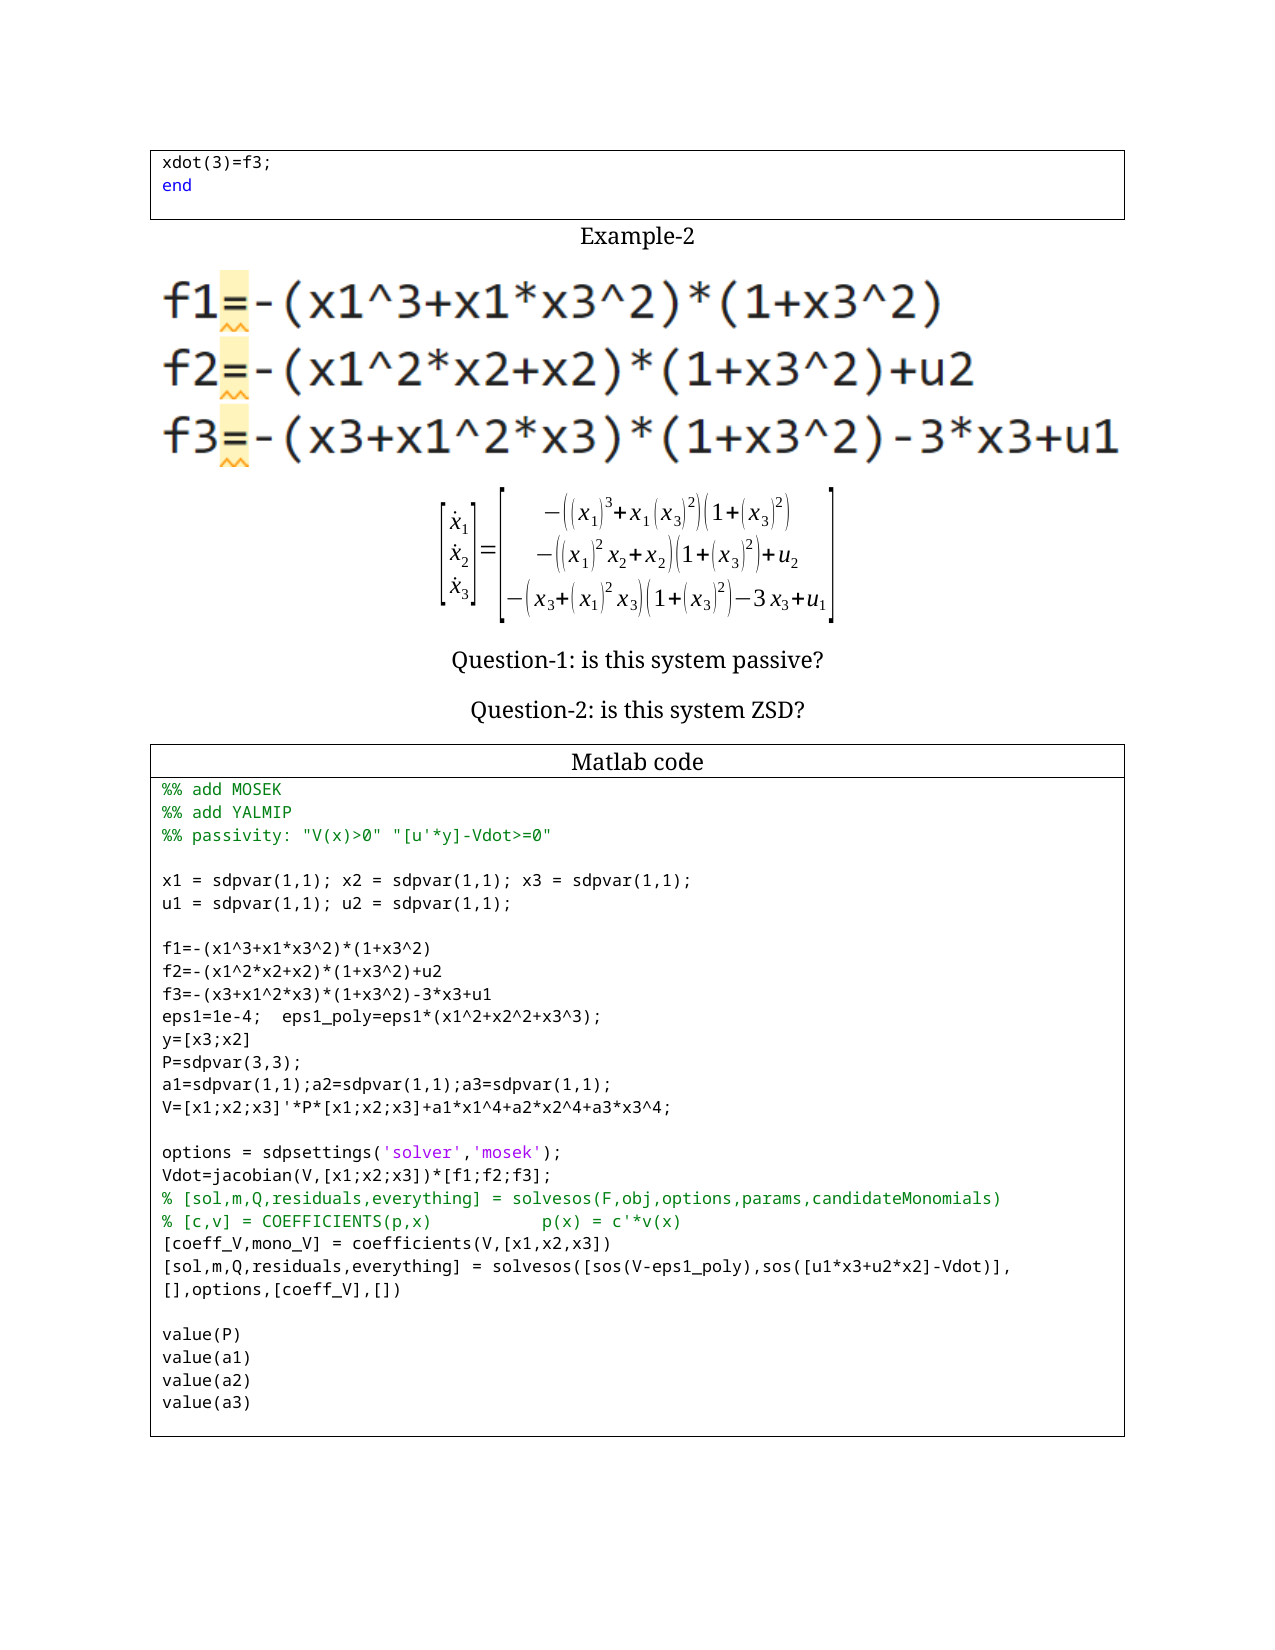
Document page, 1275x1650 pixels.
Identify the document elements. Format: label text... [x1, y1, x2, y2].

table_cell %% add MOSEK %% add YALMIP %% passivity: "V(x)>0" "[u'*y]-Vdot>=0" x1 = sdpvar(1,1); x2 = sdpvar(1,1); x3 = sdpvar(1,1); u1 = sdpvar(1,1); u2 = sdpvar(1,1); f1=-(x1^3+x1*x3^2)*(1+x3^2) f2=-(x1^2*x2+x2)*(1+x3^2)+u2 f3=-(x3+x1^2*x3)*(1+x3^2)-3*x3+u1 eps1=1e-4; eps1_poly=eps1*(x1^2+x2^2+x3^3); y=[x3;x2] P=sdpvar(3,3); a1=sdpvar(1,1);a2=sdpvar(1,1);a3=sdpvar(1,1); V=[x1;x2;x3]'*P*[x1;x2;x3]+a1*x1^4+a2*x2^4+a3*x3^4; options = sdpsettings('solver','mosek'); Vdot=jacobian(V,[x1;x2;x3])*[f1;f2;f3]; % [sol,m,Q,residuals,everything] = solvesos(F,obj,options,params,candidateMonomials) % [c,v] = COEFFICIENTS(p,x) p(x) = c'*v(x) [coeff_V,mono_V] = coefficients(V,[x1,x2,x3]) [sol,m,Q,residuals,everything] = solvesos([sos(V-eps1_poly),sos([u1*x3+u2*x2]-Vdot)],[],options,[coeff_V],[]) value(P) value(a1) value(a2) value(a3) [151, 778, 1124, 1436]
picture [150, 270, 1125, 467]
table_header Matlab code [151, 745, 1124, 777]
text Question-2: is this system ZSD? [150, 694, 1125, 725]
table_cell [151, 151, 1124, 219]
text Example-2 [150, 220, 1125, 251]
text Question-1: is this system passive? [150, 643, 1125, 675]
